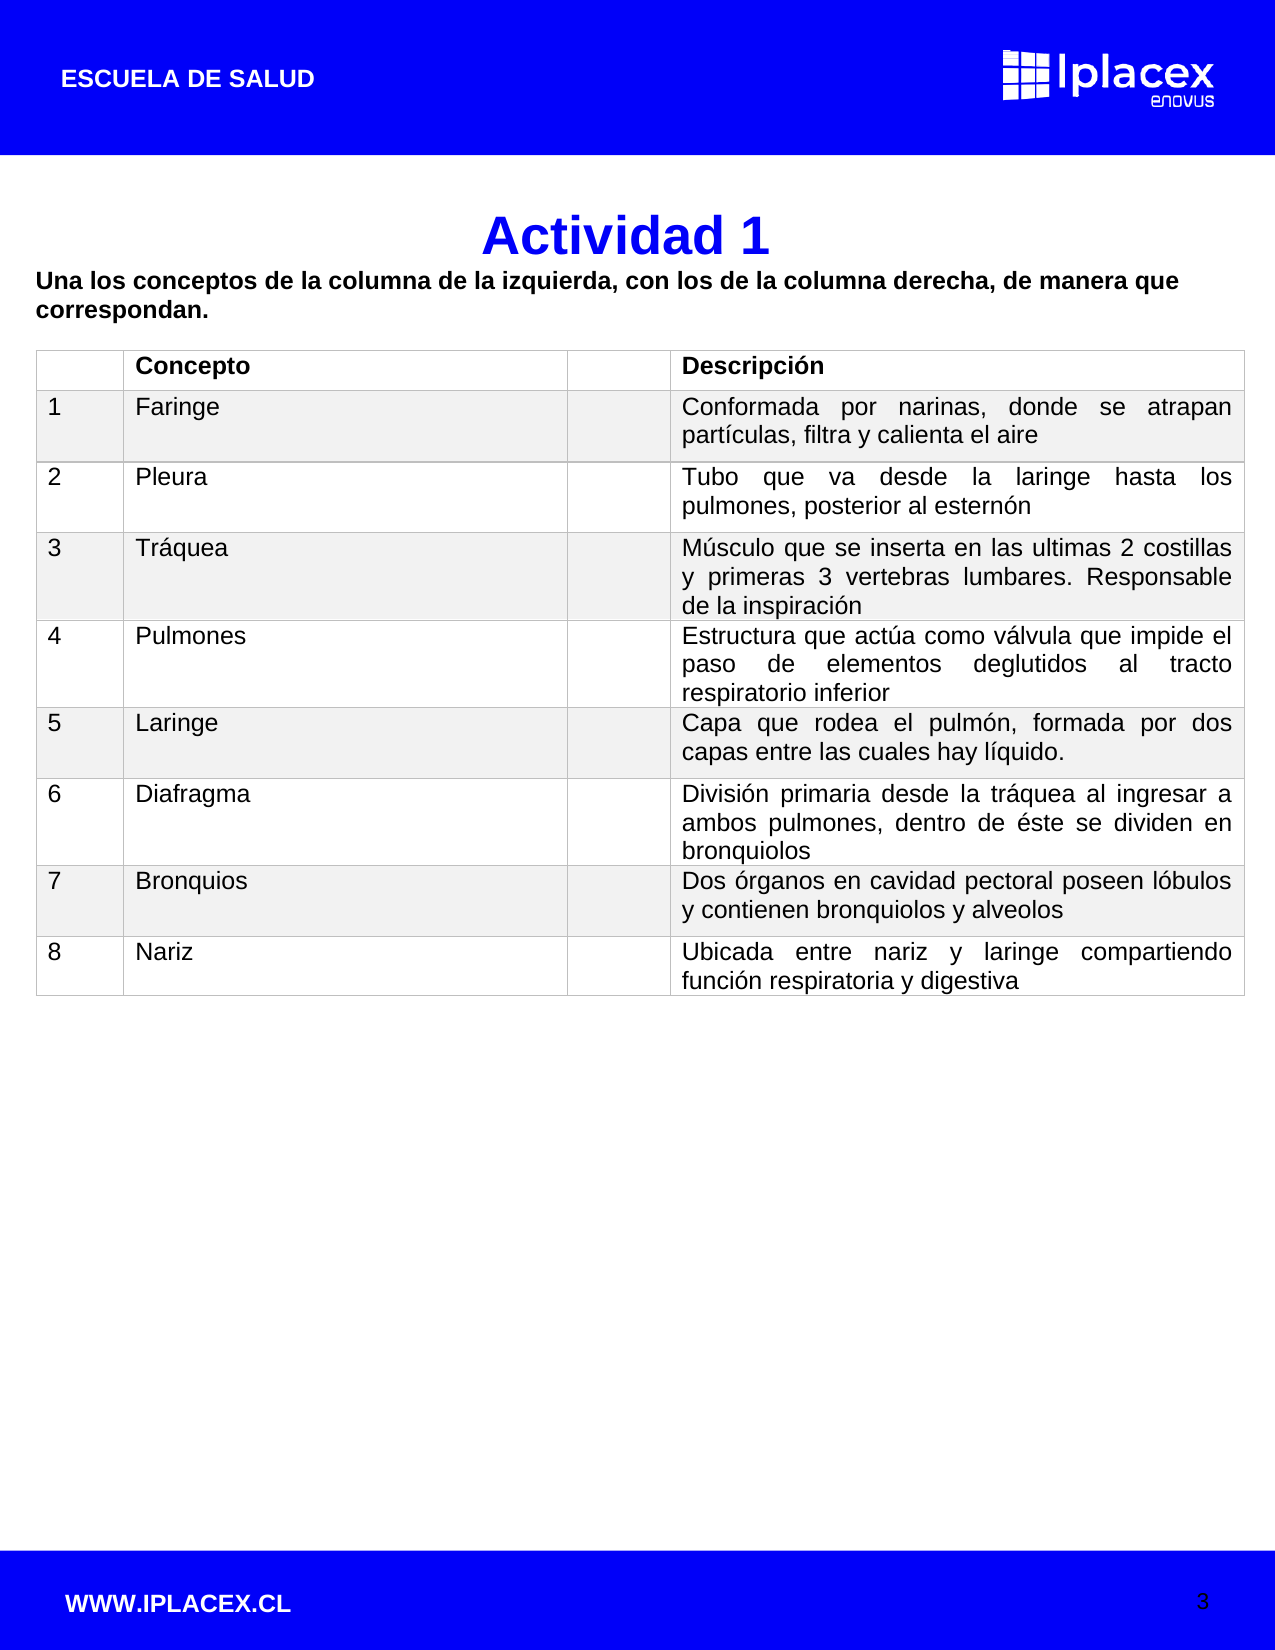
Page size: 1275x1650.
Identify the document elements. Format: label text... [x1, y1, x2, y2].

table_cell [568, 708, 670, 778]
table_cell Capa que rodea el pulmón, formada por dos capas entre las cuales hay líquido. [671, 708, 1244, 778]
table_cell Músculo que se inserta en las ultimas 2 costillas y primeras 3 vertebras lumbares. Responsable de la inspiración [671, 533, 1244, 619]
table_cell Pleura [124, 463, 567, 532]
table_cell 8 [37, 937, 123, 994]
table_cell Faringe [124, 391, 567, 461]
table_cell Estructura que actúa como válvula que impide el paso de elementos deglutidos al tracto respiratorio inferior [671, 621, 1244, 707]
table_cell Tráquea [124, 533, 567, 619]
table_cell Laringe [124, 708, 567, 778]
table_cell [568, 621, 670, 707]
table_cell [568, 866, 670, 936]
table_cell Bronquios [124, 866, 567, 936]
table_cell [568, 391, 670, 461]
picture [1003, 50, 1214, 107]
table_cell Tubo que va desde la laringe hasta los pulmones, posterior al esternón [671, 463, 1244, 532]
table_cell 6 [37, 779, 123, 865]
table_cell 1 [37, 391, 123, 461]
table_cell División primaria desde la tráquea al ingresar a ambos pulmones, dentro de éste se dividen en bronquiolos [671, 779, 1244, 865]
table_cell 5 [37, 708, 123, 778]
table_cell Ubicada entre nariz y laringe compartiendo función respiratoria y digestiva [671, 937, 1244, 994]
table_header Concepto [124, 351, 567, 390]
table_header Descripción [671, 351, 1244, 390]
table_cell 4 [37, 621, 123, 707]
table_cell 7 [37, 866, 123, 936]
table_cell Conformada por narinas, donde se atrapan partículas, filtra y calienta el aire [671, 391, 1244, 461]
table_cell [568, 463, 670, 532]
table_cell Nariz [124, 937, 567, 994]
text Una los conceptos de la columna de la izquierda, con los de la columna derecha, de manera que correspondan. [35, 266, 1244, 324]
table_header [568, 351, 670, 390]
table_cell [568, 779, 670, 865]
table_cell [568, 937, 670, 994]
table_header [37, 351, 123, 390]
table_cell Diafragma [124, 779, 567, 865]
table_cell [568, 533, 670, 619]
table_cell Dos órganos en cavidad pectoral poseen lóbulos y contienen bronquiolos y alveolos [671, 866, 1244, 936]
table_cell 3 [37, 533, 123, 619]
table_cell Pulmones [124, 621, 567, 707]
subtitle Actividad 1 [283, 204, 969, 266]
table_cell 2 [37, 463, 123, 532]
